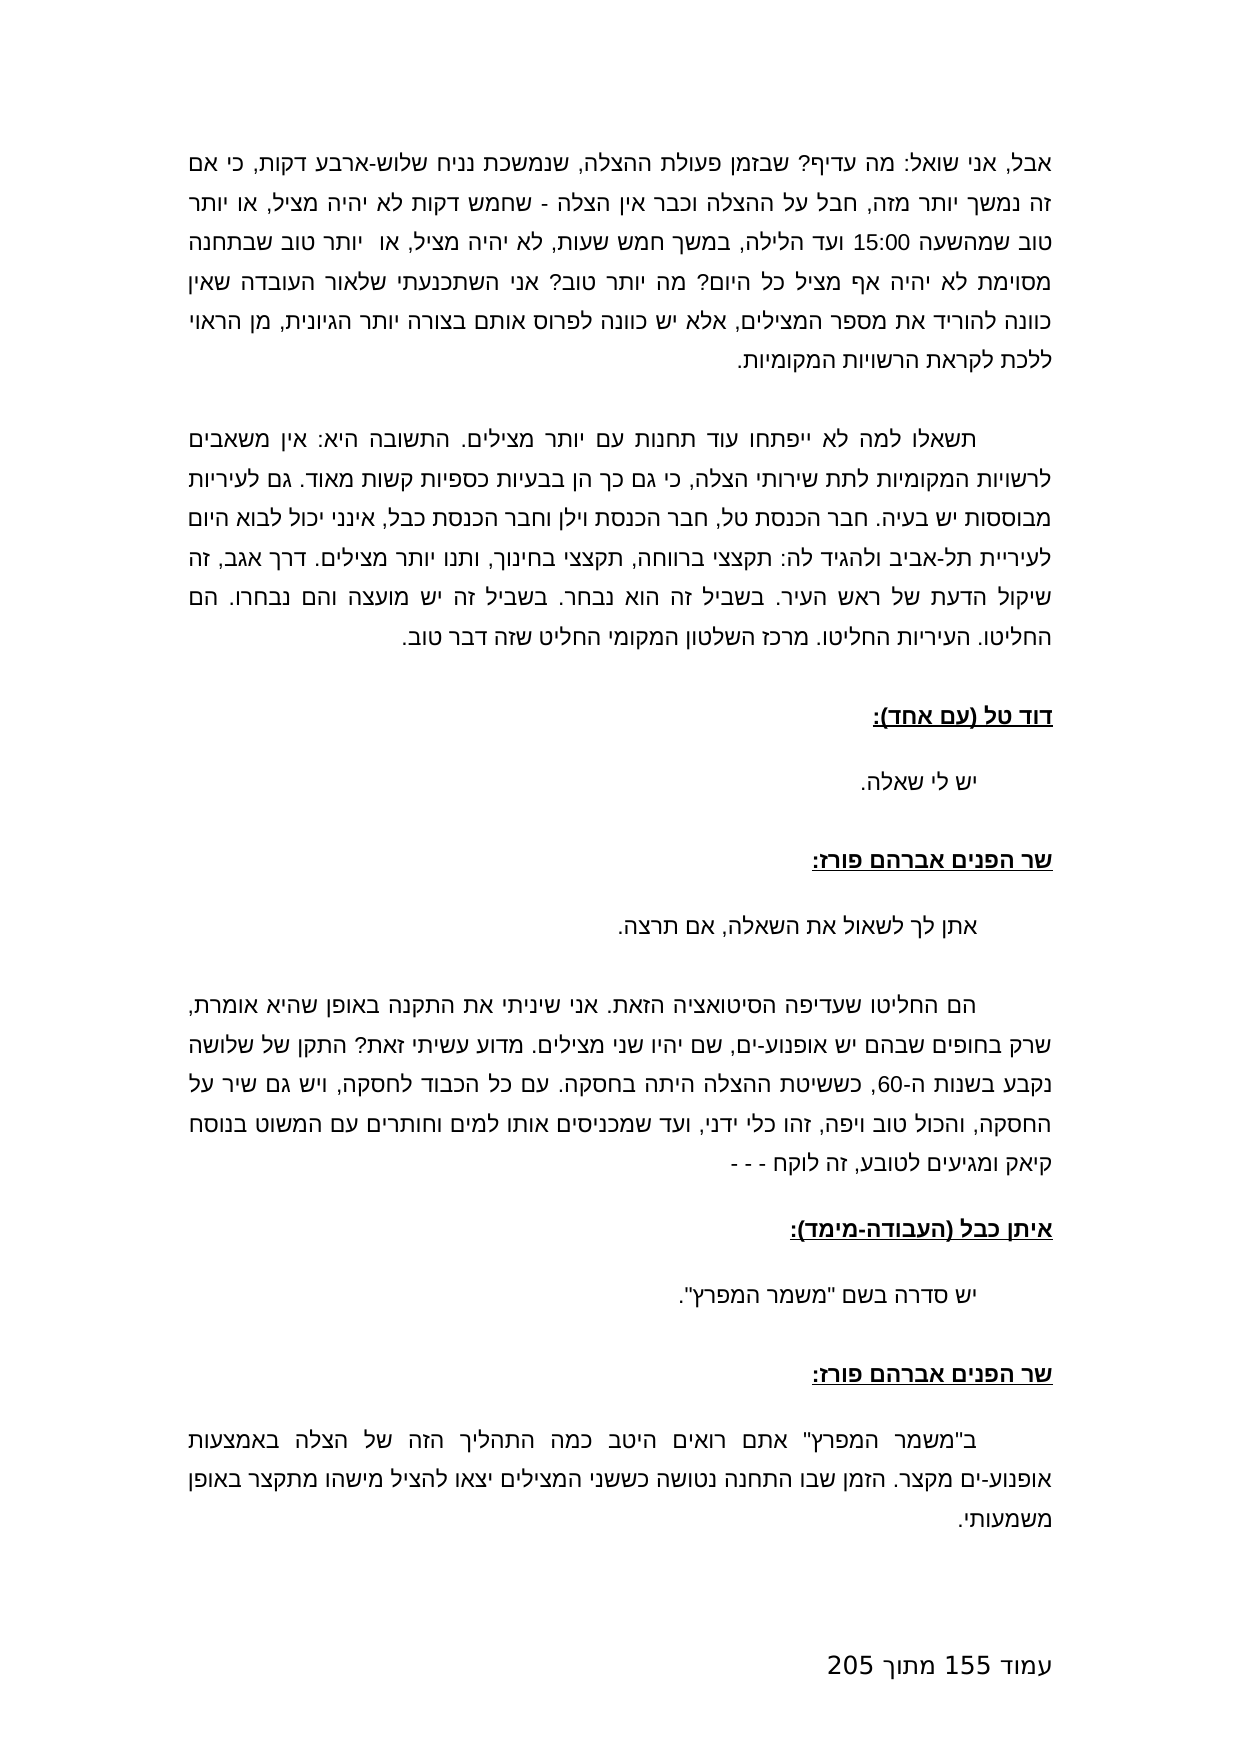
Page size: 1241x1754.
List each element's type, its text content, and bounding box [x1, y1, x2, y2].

text הם החליטו שעדיפה הסיטואציה הזאת. אני שיניתי את התקנה באופן שהיא אומרת, שרק בחופים שבהם יש אופנוע-ים, שם יהיו שני מצילים. מדוע עשיתי זאת? התקן של שלושה נקבע בשנות ה-60, כששיטת ההצלה היתה בחסקה. עם כל הכבוד לחסקה, ויש גם שיר על החסקה, והכול טוב ויפה, זהו כלי ידני, ועד שמכניסים אותו למים וחותרים עם המשוט בנוסח קיאק ומגיעים לטובע, זה לוקח - - - [187, 992, 1053, 1177]
text תשאלו למה לא ייפתחו עוד תחנות עם יותר מצילים. התשובה היא: אין משאבים לרשויות המקומיות לתת שירותי הצלה, כי גם כך הן בבעיות כספיות קשות מאוד. גם לעיריות מבוססות יש בעיה. חבר הכנסת טל, חבר הכנסת וילן וחבר הכנסת כבל, אינני יכול לבוא היום לעיריית תל-אביב ולהגיד לה: תקצצי ברווחה, תקצצי בחינוך, ותנו יותר מצילים. דרך אגב, זה שיקול הדעת של ראש העיר. בשביל זה הוא נבחר. בשביל זה יש מועצה והם נבחרו. הם החליטו. העיריות החליטו. מרכז השלטון המקומי החליט שזה דבר טוב. [187, 426, 1053, 650]
text איתן כבל (העבודה-מימד): [187, 1216, 1053, 1242]
text ב"משמר המפרץ" אתם רואים היטב כמה התהליך הזה של הצלה באמצעות אופנוע-ים מקצר. הזמן שבו התחנה נטושה כששני המצילים יצאו להציל מישהו מתקצר באופן משמעותי. [187, 1427, 1053, 1532]
text יש סדרה בשם "משמר המפרץ". [187, 1282, 1053, 1308]
text דוד טל (עם אחד): [187, 703, 1053, 729]
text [187, 150, 1053, 374]
text יש לי שאלה. [187, 768, 1053, 795]
text שר הפנים אברהם פורז: [187, 1361, 1053, 1387]
text שר הפנים אברהם פורז: [187, 847, 1053, 874]
text אתן לך לשאול את השאלה, אם תרצה. [187, 913, 1053, 940]
